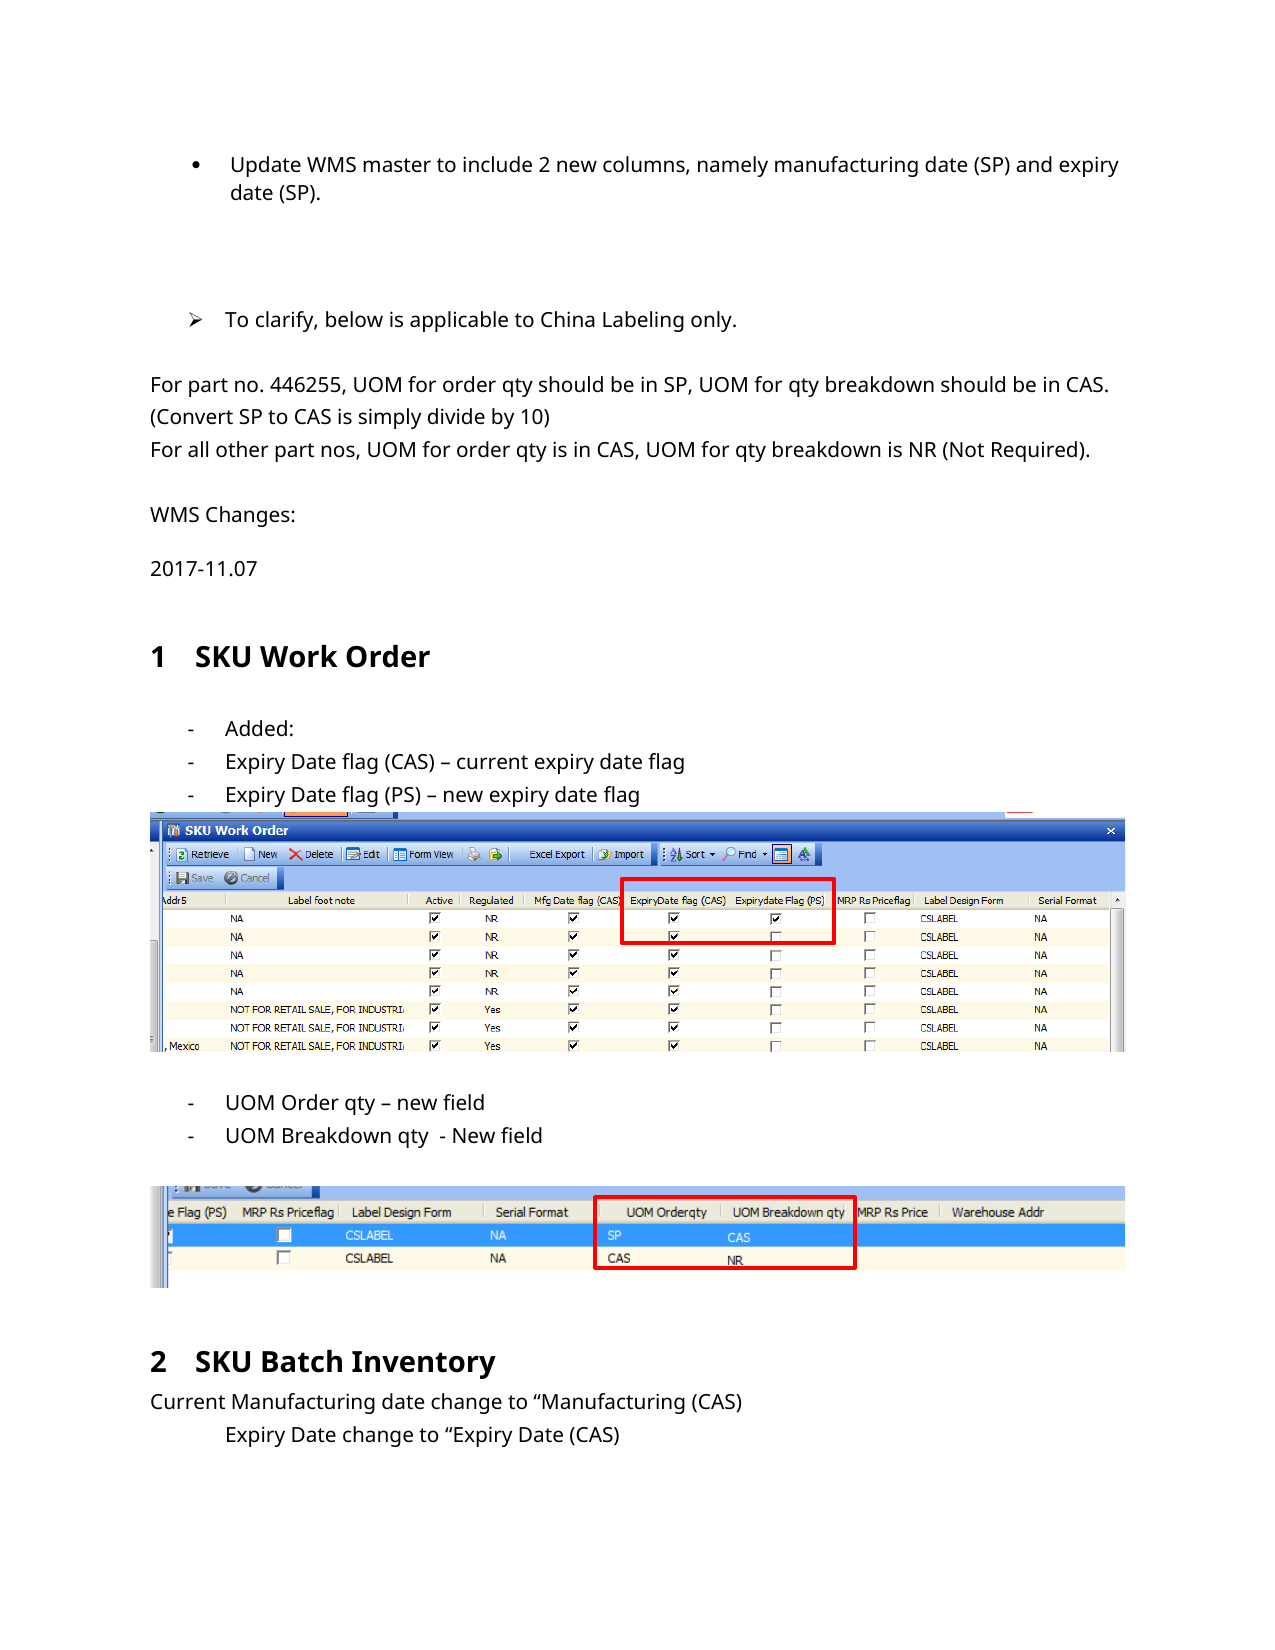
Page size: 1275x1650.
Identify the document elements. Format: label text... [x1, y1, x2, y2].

list Added: [187, 714, 1125, 743]
list Expiry Date flag (PS) – new expiry date flag [187, 780, 1125, 808]
text 2017-11.07 [150, 554, 1125, 582]
list UOM Order qty – new field [187, 1088, 1125, 1117]
subtitle SKU Batch Inventory [150, 1342, 1125, 1381]
text WMS Changes: [150, 500, 1125, 529]
picture [150, 812, 1125, 1052]
text Current Manufacturing date change to “Manufacturing (CAS) [150, 1387, 1125, 1416]
list Expiry Date flag (CAS) – current expiry date flag [187, 747, 1125, 776]
text For all other part nos, UOM for order qty is in CAS, UOM for qty breakdown is NR (Not Required). [150, 435, 1125, 463]
list Update WMS master to include 2 new columns, namely manufacturing date (SP) and expiry date (SP). [192, 150, 1125, 207]
text For part no. 446255, UOM for order qty should be in SP, UOM for qty breakdown should be in CAS. (Convert SP to CAS is simply divide by 10) [150, 370, 1125, 431]
picture [150, 1186, 1125, 1288]
list To clarify, below is applicable to China Labeling only. [187, 305, 1125, 333]
subtitle SKU Work Order [150, 636, 1125, 676]
text Expiry Date change to “Expiry Date (CAS) [150, 1420, 1125, 1448]
list UOM Breakdown qty - New field [187, 1121, 1125, 1149]
